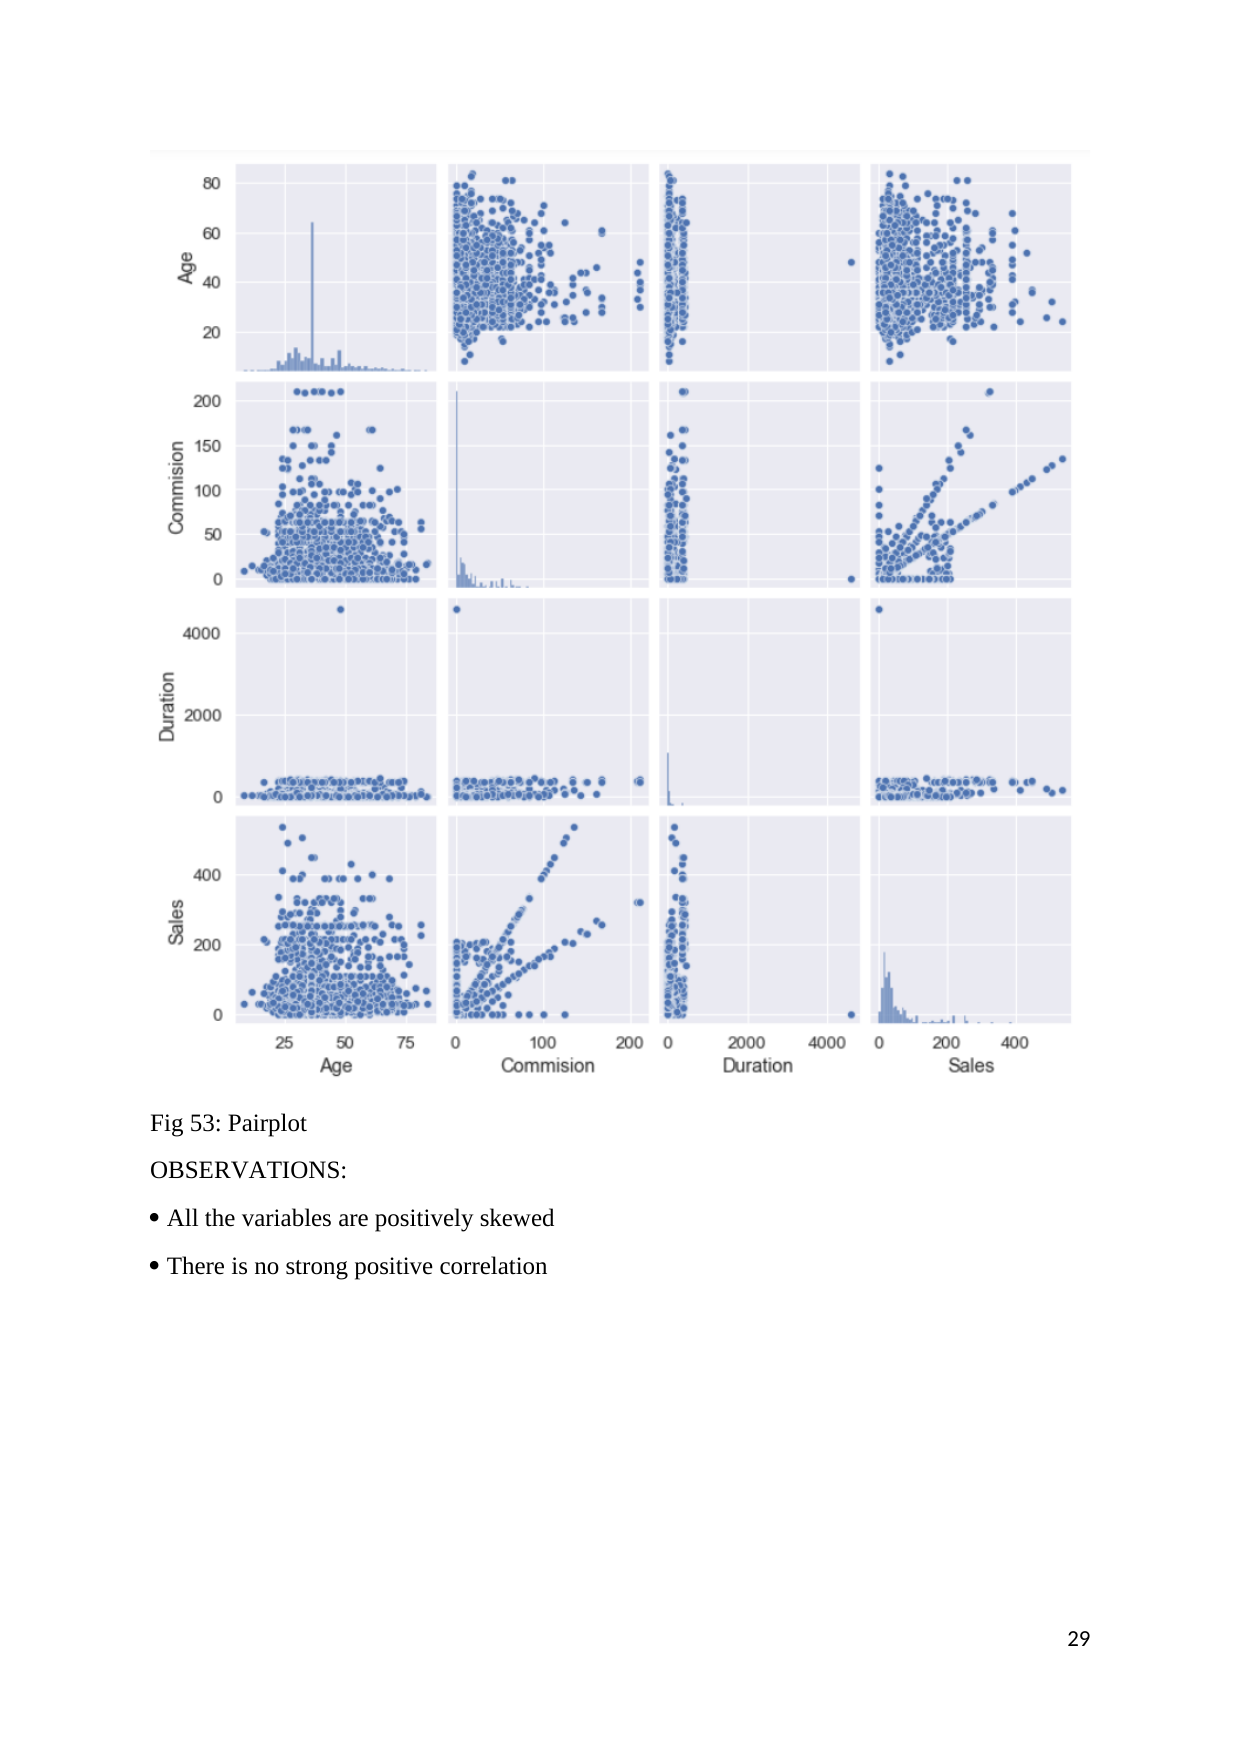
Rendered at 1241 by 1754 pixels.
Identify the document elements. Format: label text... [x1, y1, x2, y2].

text OBSERVATIONS: [150, 1156, 1090, 1184]
picture [150, 150, 1091, 1089]
text All the variables are positively skewed [150, 1203, 1090, 1232]
text Fig 53: Pairplot [150, 1108, 1090, 1137]
text There is no strong positive correlation [150, 1251, 1090, 1280]
